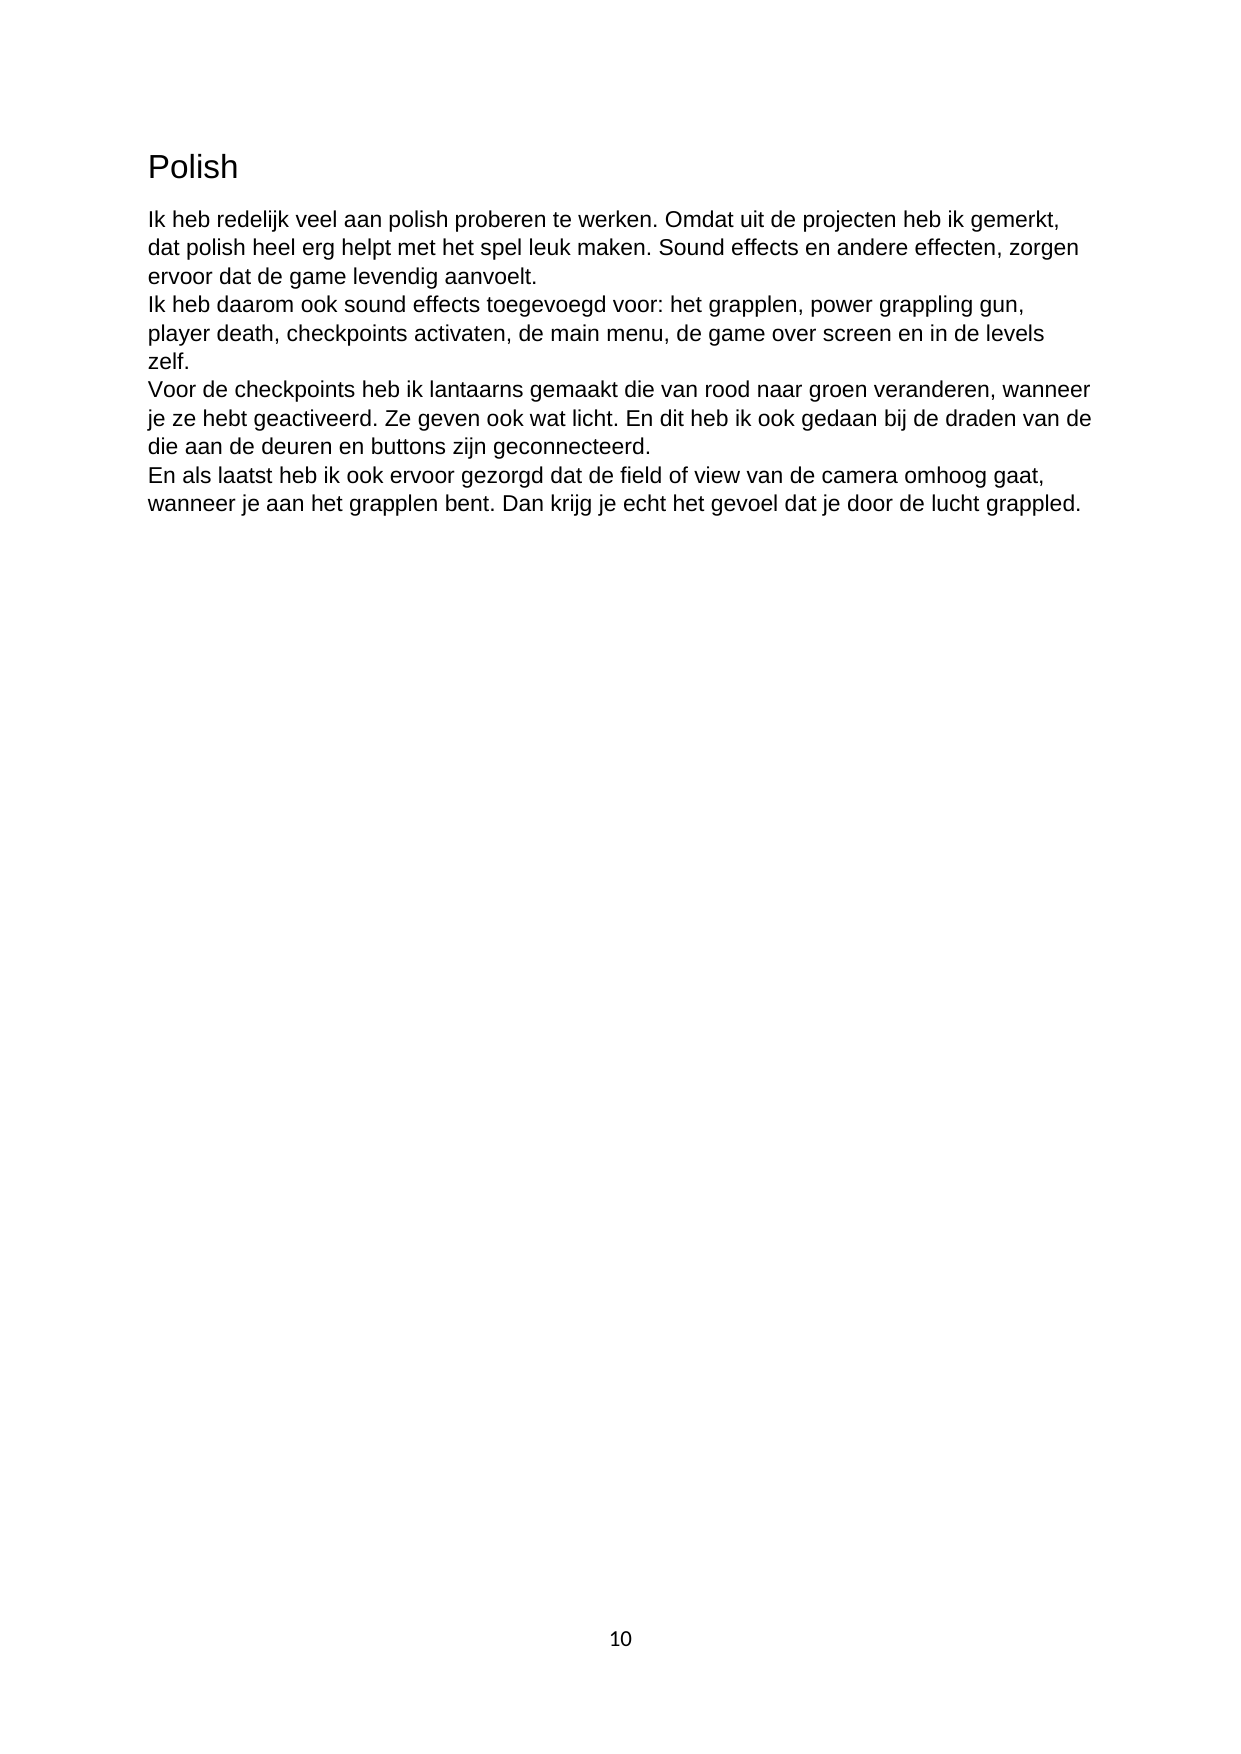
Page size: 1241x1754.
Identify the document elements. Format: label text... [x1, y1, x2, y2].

text Ik heb redelijk veel aan polish proberen te werken. Omdat uit de projecten heb ik gemerkt, dat polish heel erg helpt met het spel leuk maken. Sound effects en andere effecten, zorgen ervoor dat de game levendig aanvoelt. Ik heb daarom ook sound effects toegevoegd voor: het grapplen, power grappling gun, player death, checkpoints activaten, de main menu, de game over screen en in de levels zelf. Voor de checkpoints heb ik lantaarns gemaakt die van rood naar groen veranderen, wanneer je ze hebt geactiveerd. Ze geven ook wat licht. En dit heb ik ook gedaan bij de draden van de die aan de deuren en buttons zijn geconnecteerd. En als laatst heb ik ook ervoor gezorgd dat de field of view van de camera omhoog gaat, wanneer je aan het grapplen bent. Dan krijg je echt het gevoel dat je door de lucht grappled. [148, 206, 1093, 516]
text Polish [148, 148, 1093, 186]
